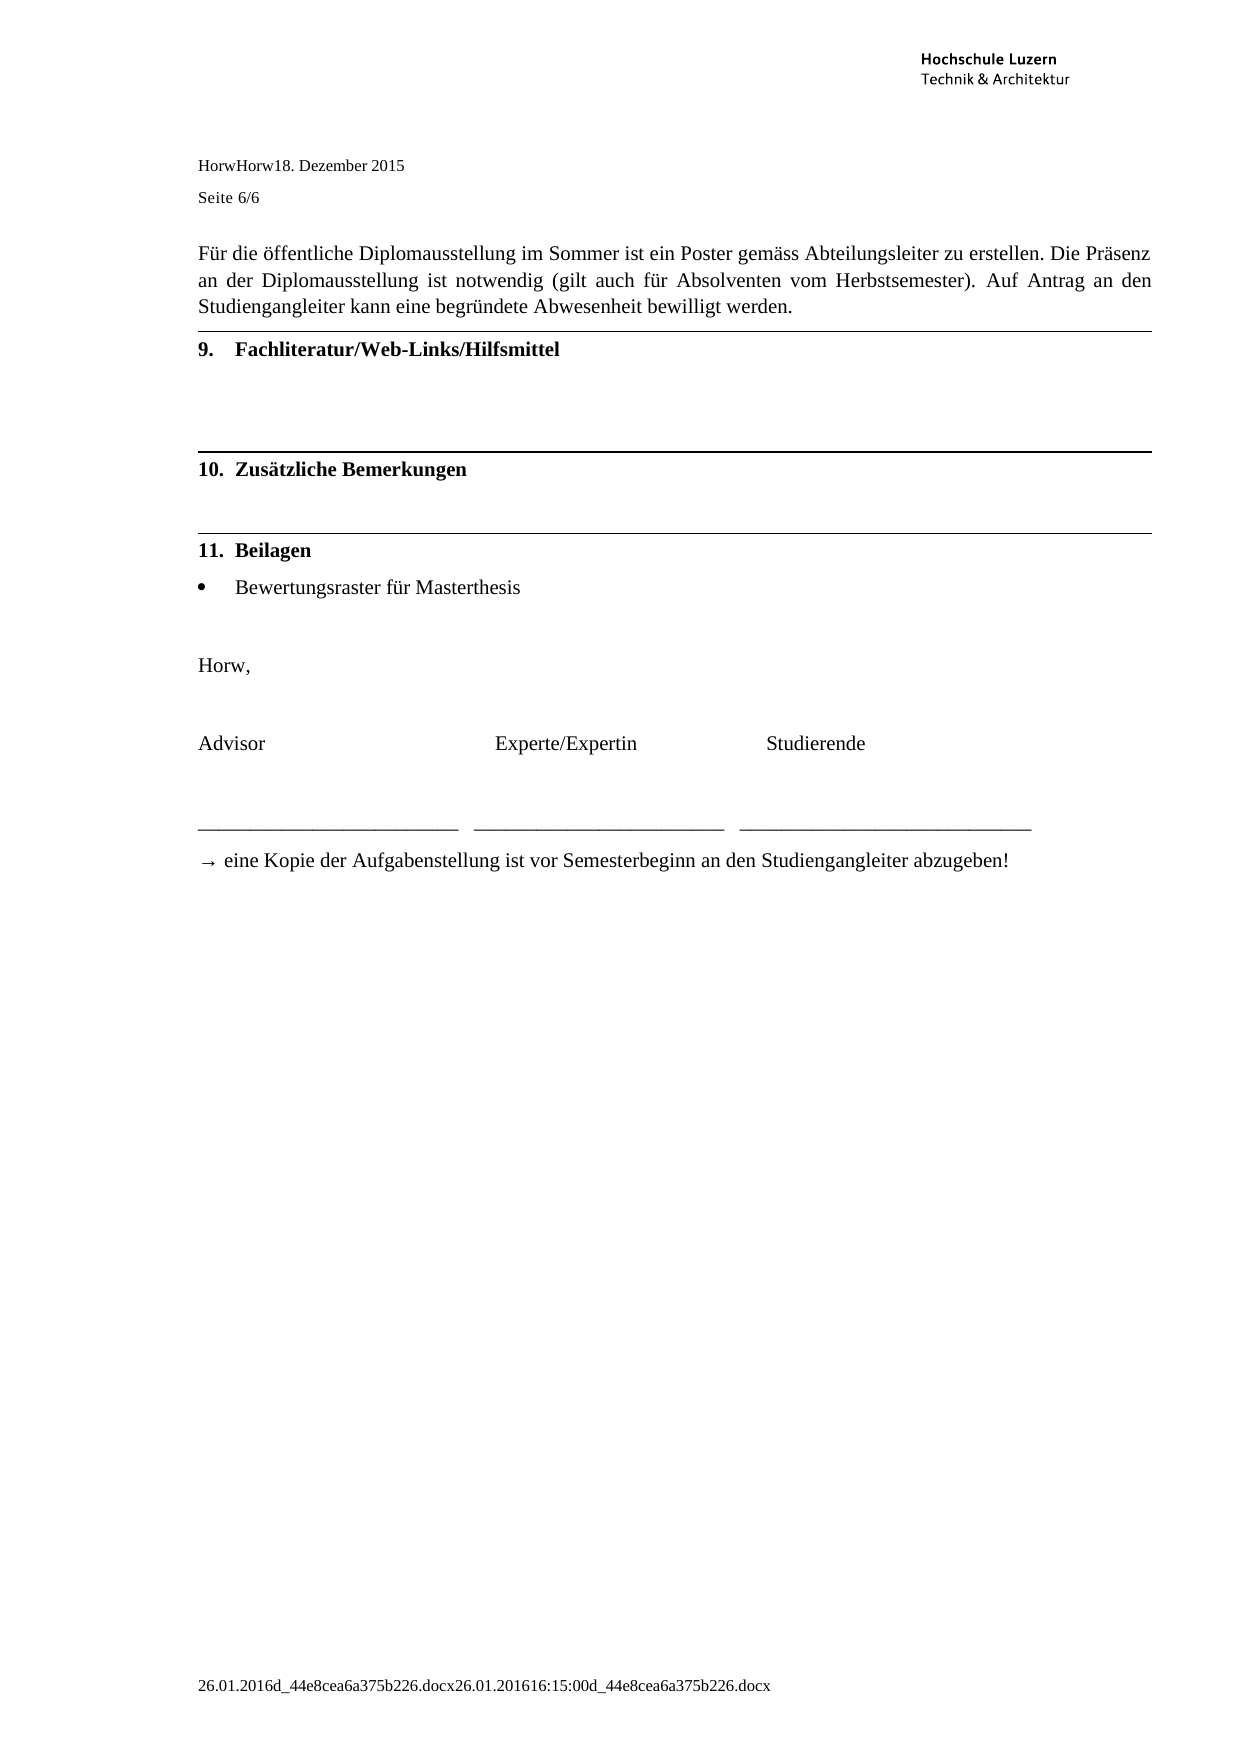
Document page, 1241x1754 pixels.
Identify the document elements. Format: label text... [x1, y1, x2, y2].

text Advisor Experte/Expertin Studierende [198, 728, 1152, 755]
text Fachliteratur/Web-Links/Hilfsmittel [198, 332, 1152, 361]
text Für die öffentliche Diplomausstellung im Sommer ist ein Poster gemäss Abteilungsleiter zu erstellen. Die Präsenz an der Diplomausstellung ist notwendig (gilt auch für Absolventen vom Herbstsemester). Auf Antrag an den Studiengangleiter kann eine begründete Abwesenheit bewilligt werden. [198, 239, 1152, 318]
text Horw, [198, 650, 1152, 677]
text → eine Kopie der Aufgabenstellung ist vor Semesterbeginn an den Studiengangleiter abzugeben! [198, 846, 1152, 872]
text Zusätzliche Bemerkungen [198, 453, 1152, 481]
list Bewertungsraster für Masterthesis [198, 575, 1152, 599]
text _________________________ ________________________ ____________________________ [198, 807, 1152, 833]
text Beilagen [198, 534, 1152, 562]
